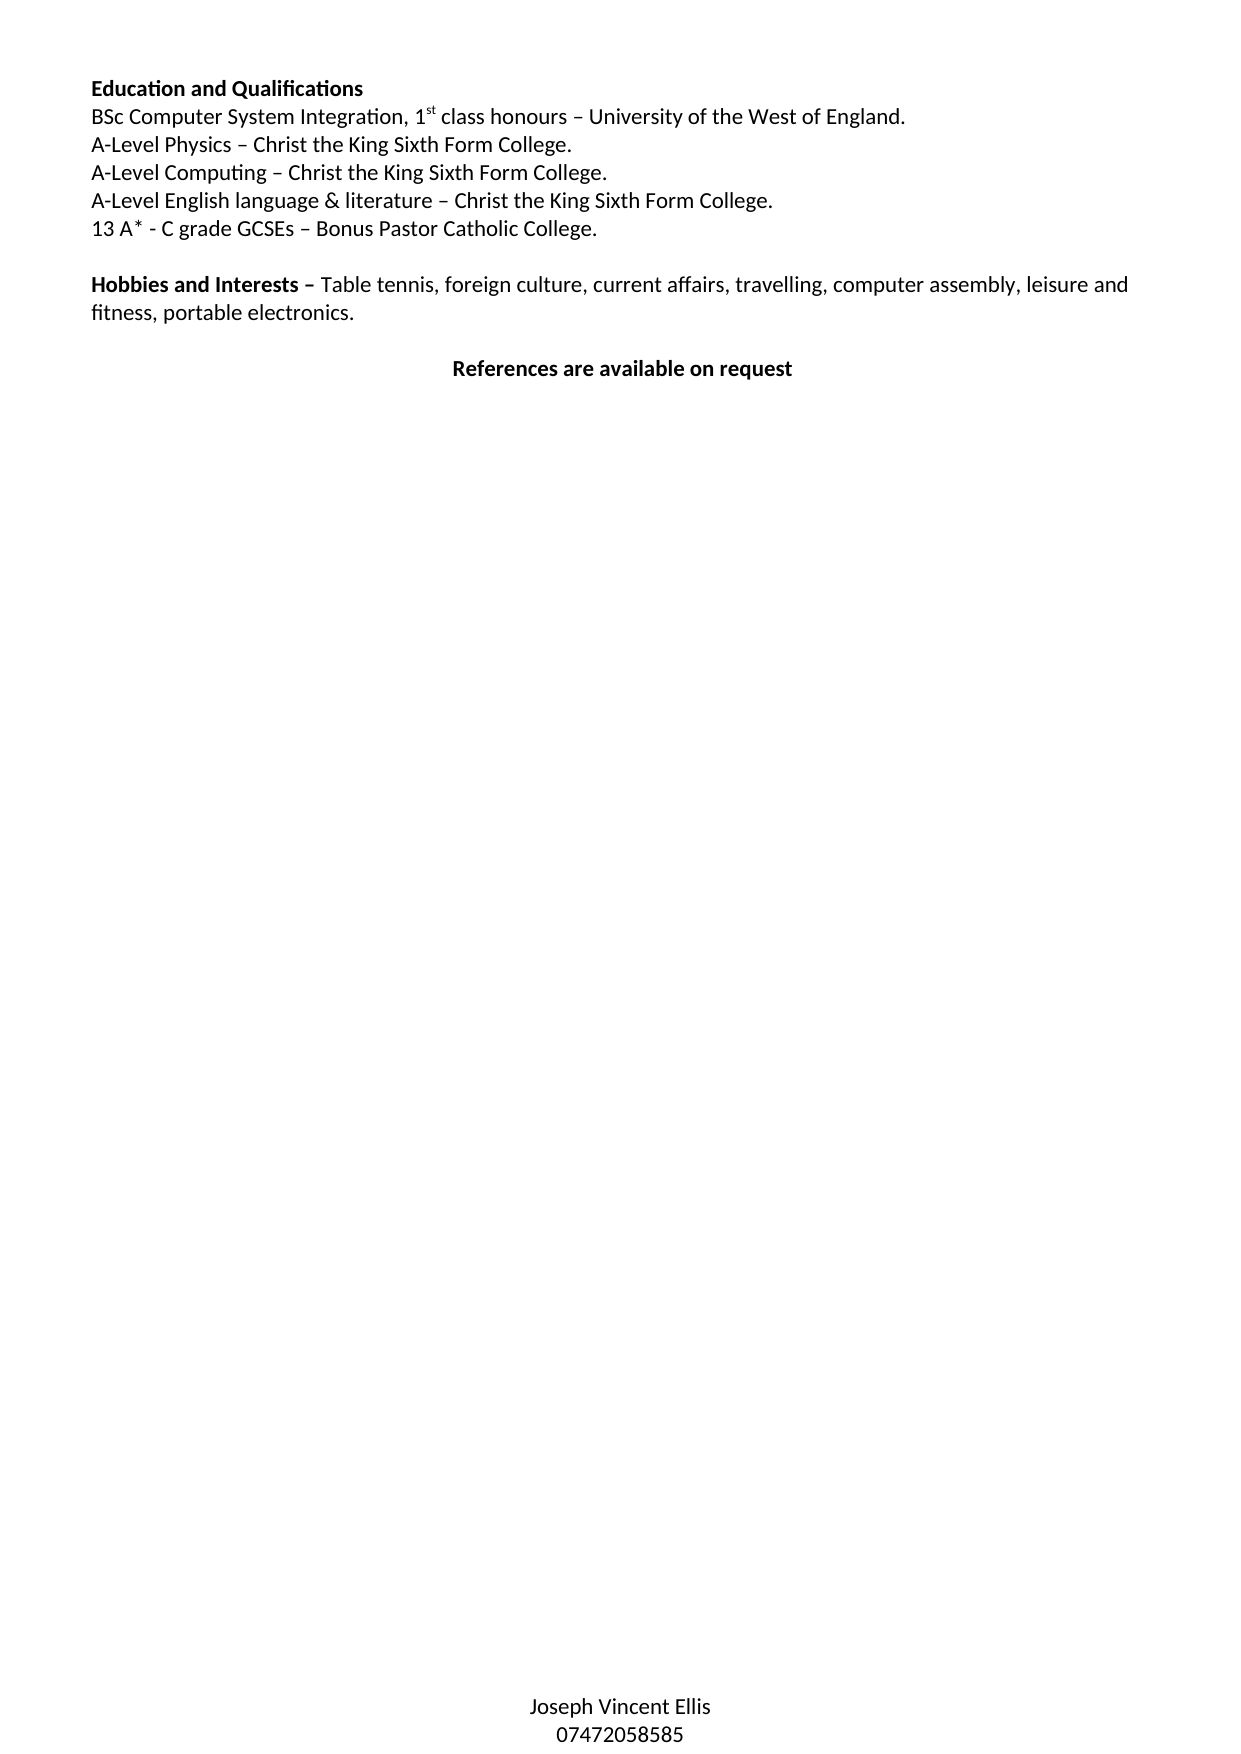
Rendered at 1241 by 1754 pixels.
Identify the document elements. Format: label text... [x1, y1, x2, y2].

text 13 A* - C grade GCSEs – Bonus Pastor Catholic College. [91, 214, 1154, 242]
text Education and Qualifications [91, 74, 1154, 102]
text BSc Computer System Integration, 1st class honours – University of the West of England. [91, 102, 1154, 130]
text A-Level Physics – Christ the King Sixth Form College. [91, 130, 1154, 158]
text Hobbies and Interests – Table tennis, foreign culture, current affairs, travelling, computer assembly, leisure and fitness, portable electronics. [91, 270, 1154, 326]
text A-Level English language & literature – Christ the King Sixth Form College. [91, 186, 1154, 214]
text A-Level Computing – Christ the King Sixth Form College. [91, 158, 1154, 186]
text References are available on request [91, 354, 1154, 382]
